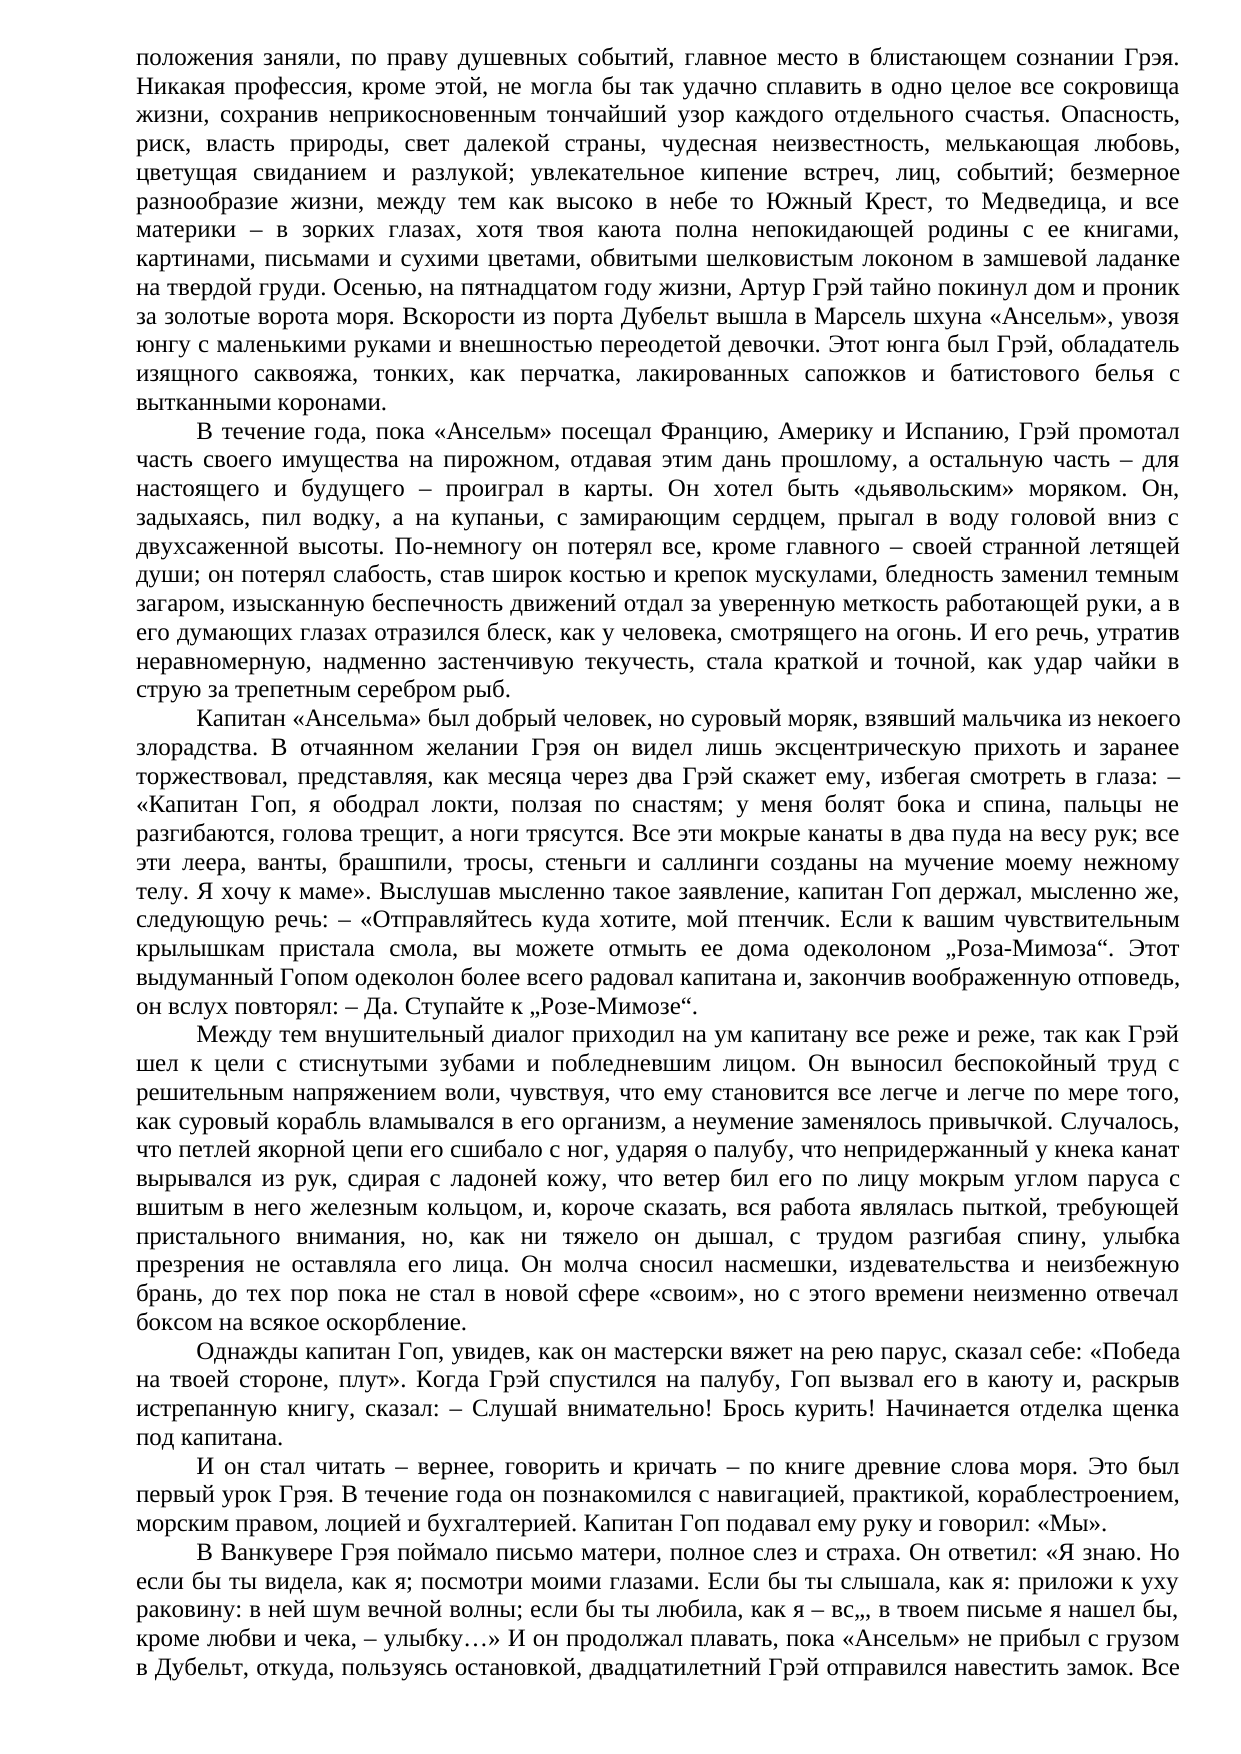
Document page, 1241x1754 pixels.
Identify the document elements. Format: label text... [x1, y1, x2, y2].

text Однажды капитан Гоп, увидев, как он мастерски вяжет на рею парус, сказал себе: «Победа на твоей стороне, плут». Когда Грэй спустился на палубу, Гоп вызвал его в каюту и, раскрыв истрепанную книгу, сказал: – Слушай внимательно! Брось курить! Начинается отделка щенка под капитана. [136, 1336, 1181, 1451]
text И он стал читать – вернее, говорить и кричать – по книге древние слова моря. Это был первый урок Грэя. В течение года он познакомился с навигацией, практикой, кораблестроением, морским правом, лоцией и бухгалтерией. Капитан Гоп подавал ему руку и говорил: «Мы». [136, 1451, 1181, 1537]
text Между тем внушительный диалог приходил на ум капитану все реже и реже, так как Грэй шел к цели с стиснутыми зубами и побледневшим лицом. Он выносил беспокойный труд с решительным напряжением воли, чувствуя, что ему становится все легче и легче по мере того, как суровый корабль вламывался в его организм, а неумение заменялось привычкой. Случалось, что петлей якорной цепи его сшибало с ног, ударяя о палубу, что непридержанный у кнека канат вырывался из рук, сдирая с ладоней кожу, что ветер бил его по лицу мокрым углом паруса с вшитым в него железным кольцом, и, короче сказать, вся работа являлась пыткой, требующей пристального внимания, но, как ни тяжело он дышал, с трудом разгибая спину, улыбка презрения не оставляла его лица. Он молча сносил насмешки, издевательства и неизбежную брань, до тех пор пока не стал в новой сфере «своим», но с этого времени неизменно отвечал боксом на всякое оскорбление. [136, 1019, 1181, 1336]
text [136, 1537, 1181, 1681]
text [136, 42, 1181, 416]
text В течение года, пока «Ансельм» посещал Францию, Америку и Испанию, Грэй промотал часть своего имущества на пирожном, отдавая этим дань прошлому, а остальную часть – для настоящего и будущего – проиграл в карты. Он хотел быть «дьявольским» моряком. Он, задыхаясь, пил водку, а на купаньи, с замирающим сердцем, прыгал в воду головой вниз с двухсаженной высоты. По-немногу он потерял все, кроме главного – своей странной летящей души; он потерял слабость, став широк костью и крепок мускулами, бледность заменил темным загаром, изысканную беспечность движений отдал за уверенную меткость работающей руки, а в его думающих глазах отразился блеск, как у человека, смотрящего на огонь. И его речь, утратив неравномерную, надменно застенчивую текучесть, стала краткой и точной, как удар чайки в струю за трепетным серебром рыб. [136, 416, 1181, 703]
text Капитан «Ансельма» был добрый человек, но суровый моряк, взявший мальчика из некоего злорадства. В отчаянном желании Грэя он видел лишь эксцентрическую прихоть и заранее торжествовал, представляя, как месяца через два Грэй скажет ему, избегая смотреть в глаза: – «Капитан Гоп, я ободрал локти, ползая по снастям; у меня болят бока и спина, пальцы не разгибаются, голова трещит, а ноги трясутся. Все эти мокрые канаты в два пуда на весу рук; все эти леера, ванты, брашпили, тросы, стеньги и саллинги созданы на мучение моему нежному телу. Я хочу к маме». Выслушав мысленно такое заявление, капитан Гоп держал, мысленно же, следующую речь: – «Отправляйтесь куда хотите, мой птенчик. Если к вашим чувствительным крылышкам пристала смола, вы можете отмыть ее дома одеколоном „Роза-Мимоза“. Этот выдуманный Гопом одеколон более всего радовал капитана и, закончив воображенную отповедь, он вслух повторял: – Да. Ступайте к „Розе-Мимозе“. [136, 703, 1181, 1019]
